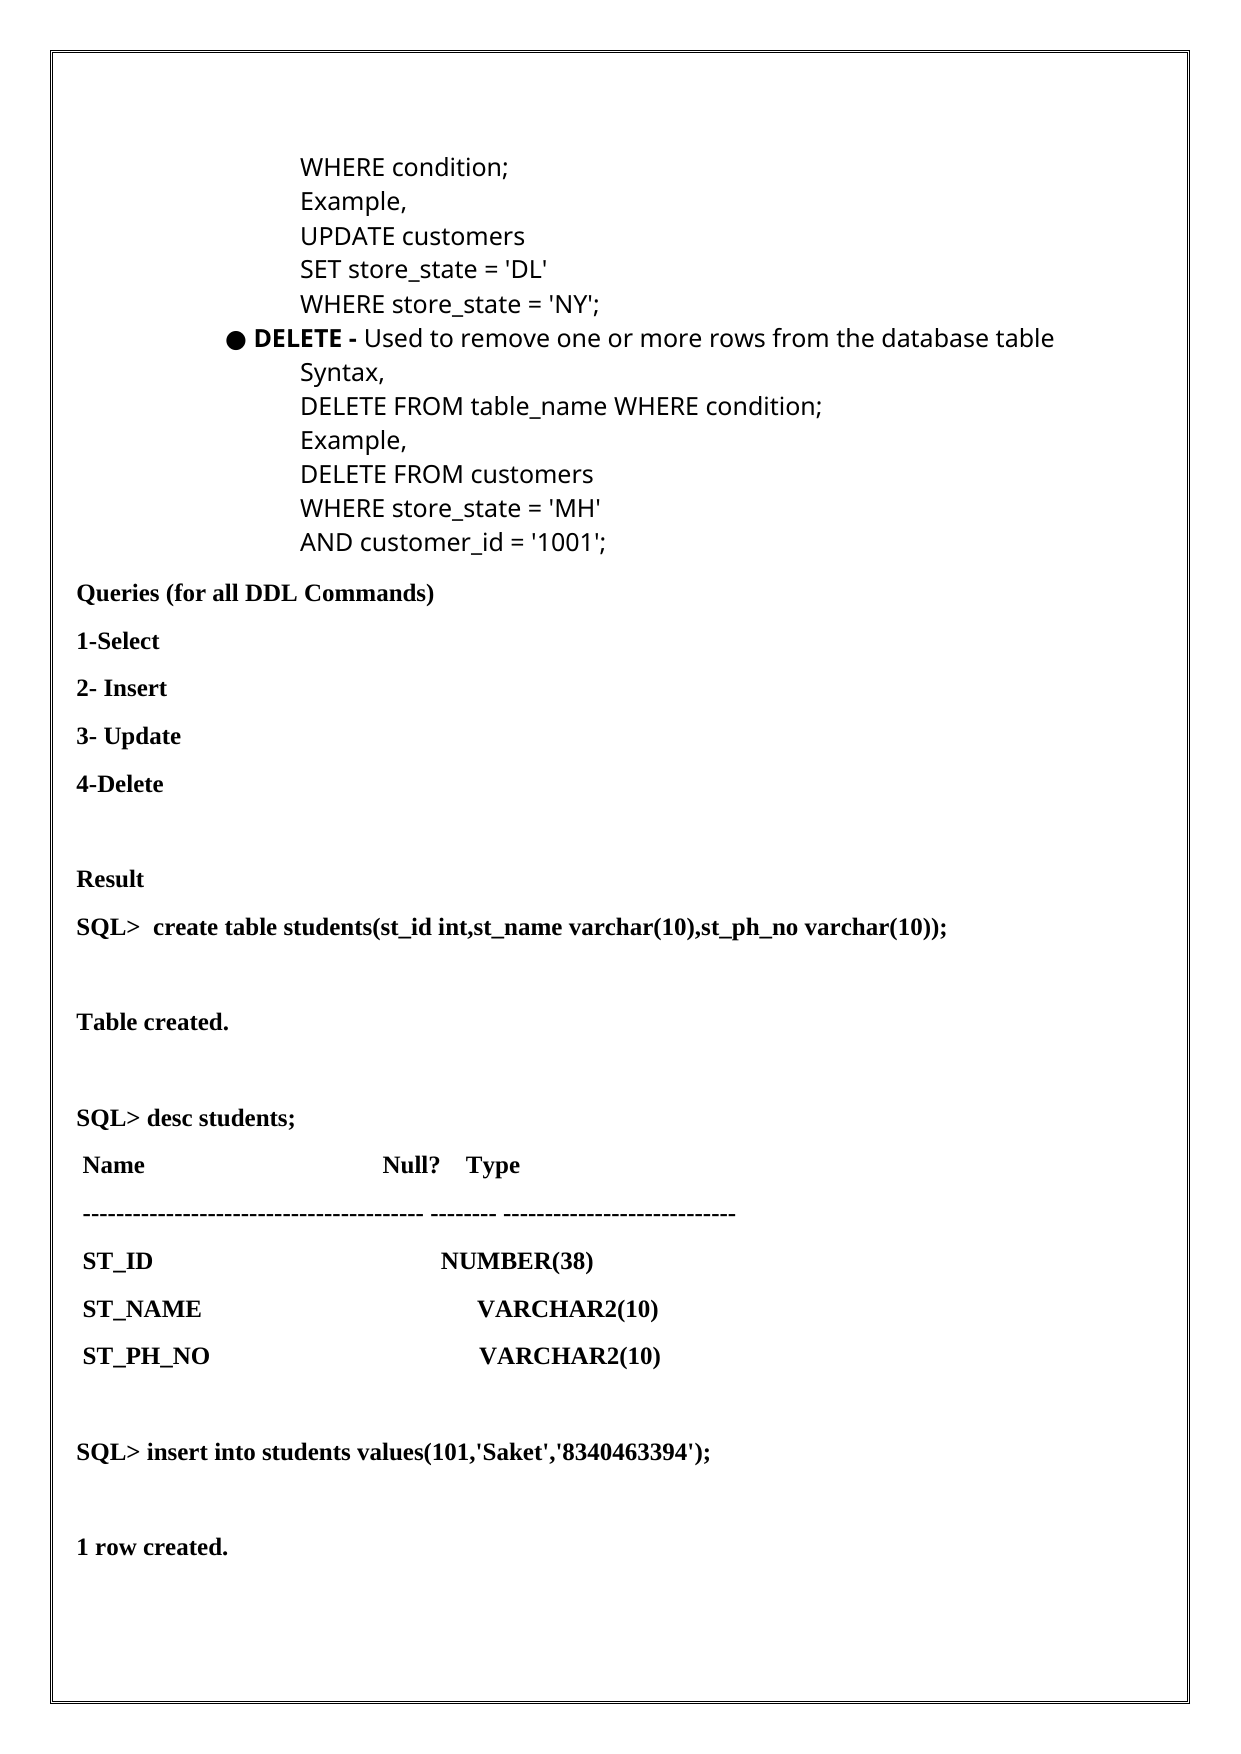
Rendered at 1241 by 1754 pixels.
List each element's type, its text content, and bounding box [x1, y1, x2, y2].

text WHERE store_state = 'NY'; [300, 286, 1090, 320]
text WHERE store_state = 'MH' [300, 491, 1090, 525]
text ST_ID NUMBER(38) [76, 1246, 1090, 1275]
text Name Null? Type [76, 1151, 1090, 1179]
text 2- Insert [76, 673, 1090, 702]
text Table created. [76, 1007, 1090, 1036]
text Syntax, [300, 354, 1090, 388]
text ----------------------------------------- -------- ---------------------------- [76, 1198, 1090, 1227]
text ST_PH_NO VARCHAR2(10) [76, 1341, 1090, 1370]
text 1 row created. [76, 1532, 1090, 1561]
text WHERE condition; [300, 150, 1090, 184]
text Result [76, 864, 1090, 893]
text DELETE FROM table_name WHERE condition; [300, 388, 1090, 422]
text SET store_state = 'DL' [300, 252, 1090, 286]
text ST_NAME VARCHAR2(10) [76, 1294, 1090, 1322]
text AND customer_id = '1001'; [300, 525, 1090, 559]
text 3- Update [76, 721, 1090, 750]
text 4-Delete [76, 769, 1090, 798]
text Example, [300, 422, 1090, 457]
text Example, [300, 184, 1090, 218]
text SQL> insert into students values(101,'Saket','8340463394'); [76, 1437, 1090, 1466]
text UPDATE customers [300, 218, 1090, 252]
text ● DELETE - Used to remove one or more rows from the database table [225, 320, 1090, 354]
text SQL> desc students; [76, 1103, 1090, 1132]
text 1-Select [76, 626, 1090, 654]
text DELETE FROM customers [300, 457, 1090, 491]
text Queries (for all DDL Commands) [76, 578, 1090, 607]
text SQL> create table students(st_id int,st_name varchar(10),st_ph_no varchar(10)); [76, 912, 1090, 941]
